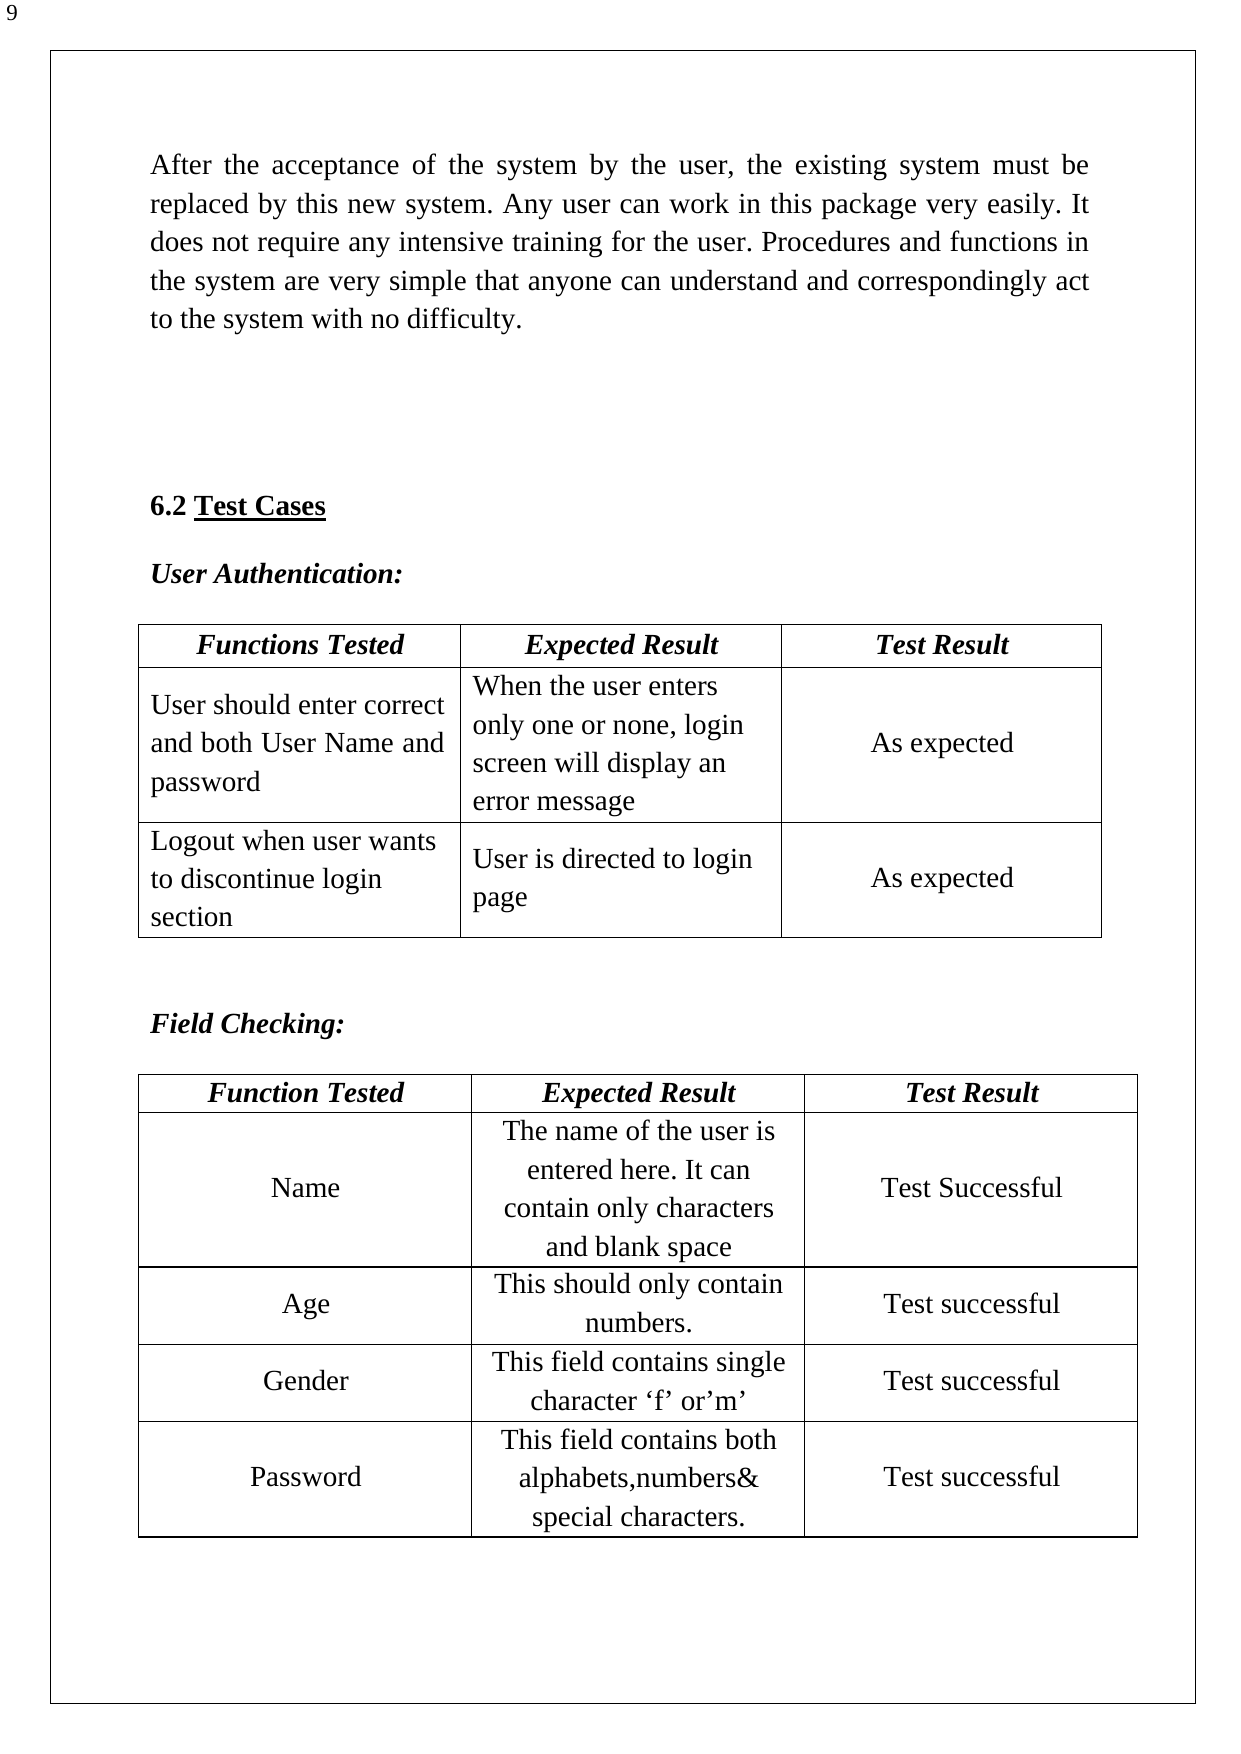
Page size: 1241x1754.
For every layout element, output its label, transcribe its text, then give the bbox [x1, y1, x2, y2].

text User Authentication: [150, 557, 1195, 590]
table_cell This field contains single character ‘f’ or’m’ [472, 1345, 804, 1421]
table_cell Test successful [805, 1345, 1137, 1421]
text Field Checking: [150, 1006, 1195, 1039]
table_cell When the user enters only one or none, login screen will display an error message [461, 668, 781, 822]
table_header Functions Tested [139, 625, 460, 667]
table_cell Test successful [805, 1422, 1137, 1536]
table_header Expected Result [472, 1075, 804, 1112]
table_cell Password [139, 1422, 471, 1536]
table_cell As expected [782, 823, 1101, 937]
table_cell User is directed to login page [461, 823, 781, 937]
table_cell This field contains both alphabets,numbers& special characters. [472, 1422, 804, 1536]
text After the acceptance of the system by the user, the existing system must be replaced by this new system. Any user can work in this package very easily. It does not require any intensive training for the user. Procedures and functions in the system are very simple that anyone can understand and correspondingly act to the system with no difficulty. [150, 147, 1091, 335]
table_cell Name [139, 1113, 471, 1266]
table_cell Logout when user wants to discontinue login section [139, 823, 460, 937]
table_cell As expected [782, 668, 1101, 822]
table_cell This should only contain numbers. [472, 1268, 804, 1344]
table_cell Test Successful [805, 1113, 1137, 1266]
table_cell Age [139, 1268, 471, 1344]
table_cell Test successful [805, 1268, 1137, 1344]
table_cell The name of the user is entered here. It can contain only characters and blank space [472, 1113, 804, 1266]
subtitle 6.2 Test Cases [150, 488, 1195, 522]
table_header Function Tested [139, 1075, 471, 1112]
table_header Test Result [805, 1075, 1137, 1112]
table_cell Gender [139, 1345, 471, 1421]
table_header Expected Result [461, 625, 781, 667]
table_header Test Result [782, 625, 1101, 667]
table_cell User should enter correct and both User Name and password [139, 668, 460, 822]
